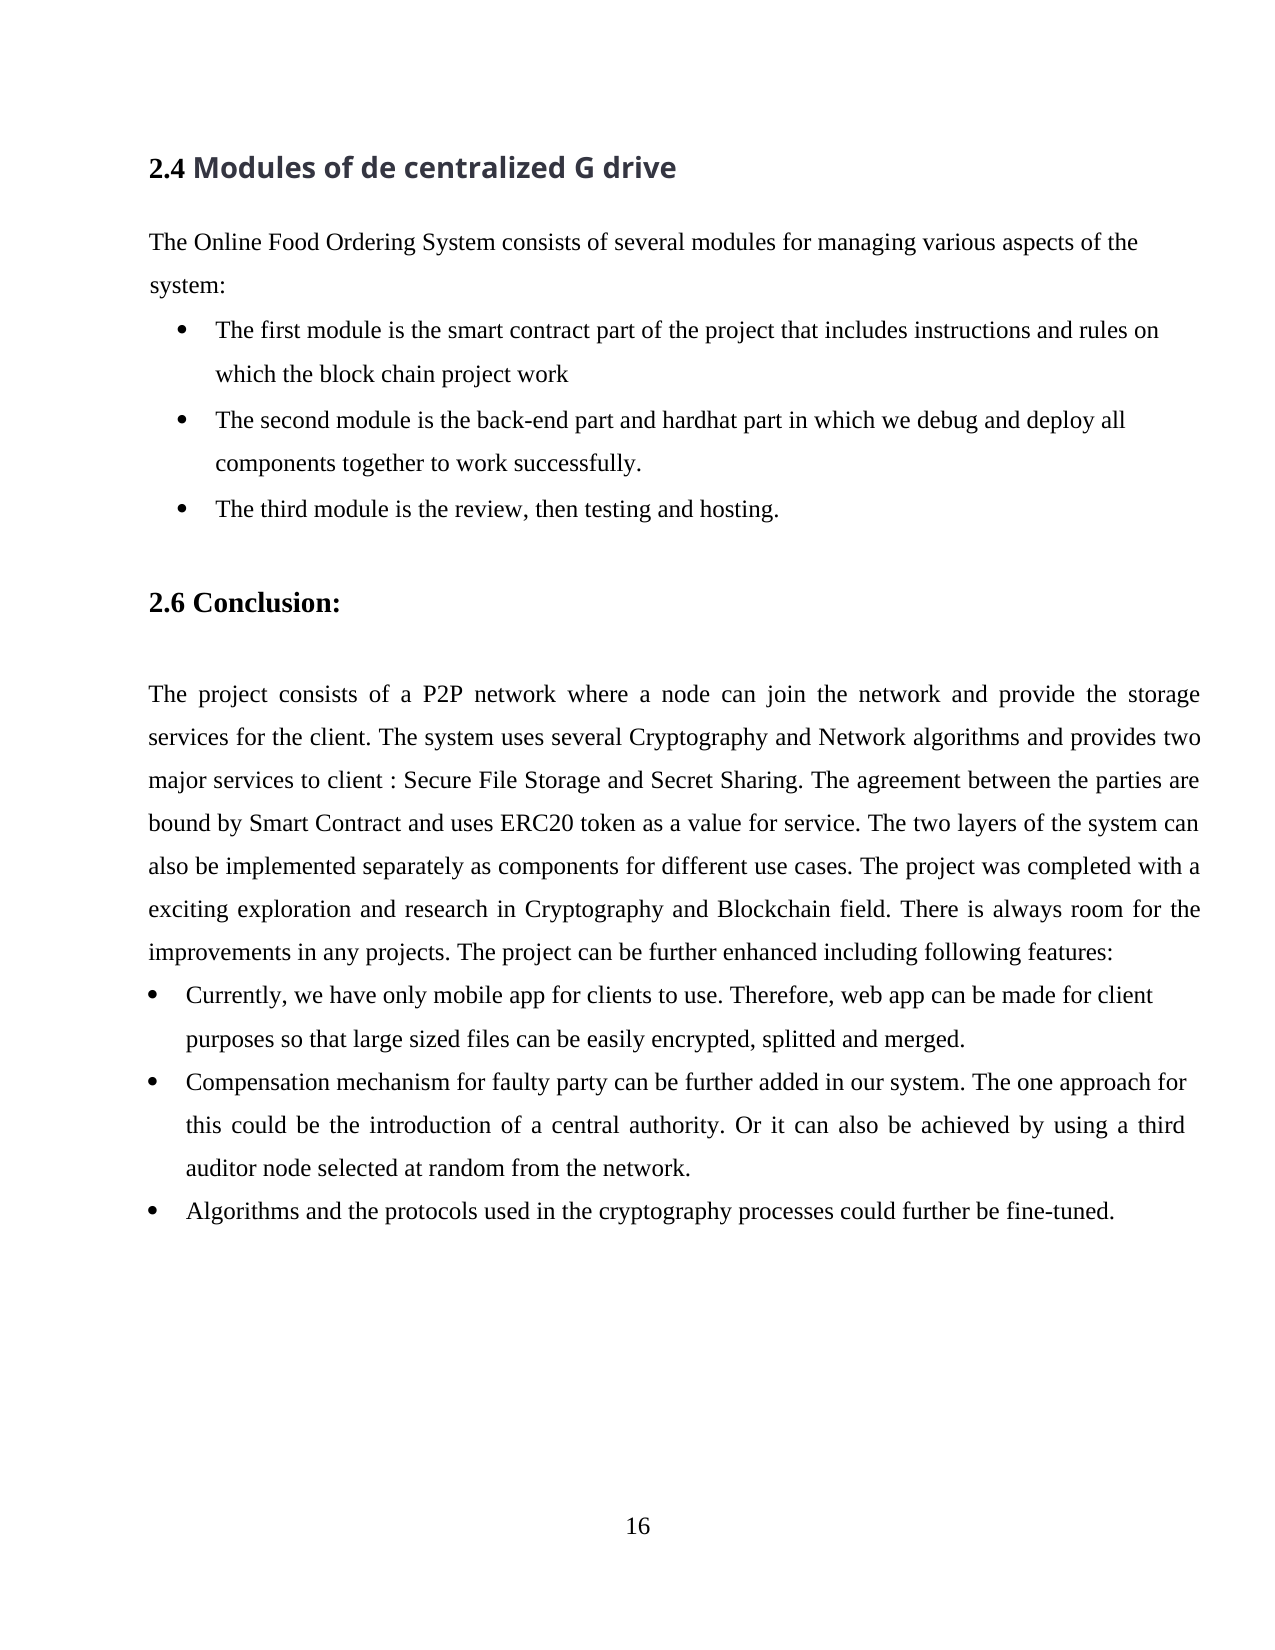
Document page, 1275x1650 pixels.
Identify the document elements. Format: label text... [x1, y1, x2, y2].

list Algorithms and the protocols used in the cryptography processes could further be fine-tuned. [148, 1196, 1187, 1225]
subtitle 2.6 Conclusion: [148, 585, 1143, 618]
subtitle 2.4 Modules of de centralized G drive [148, 147, 1143, 187]
text The project consists of a P2P network where a node can join the network and provide the storage services for the client. The system uses several Cryptography and Network algorithms and provides two major services to client : Secure File Storage and Secret Sharing. The agreement between the parties are bound by Smart Contract and uses ERC20 token as a value for service. The two layers of the system can also be implemented separately as components for different use cases. The project was completed with a exciting exploration and research in Cryptography and Blockchain field. There is always room for the improvements in any projects. The project can be further enhanced including following features: [148, 679, 1202, 966]
list The second module is the back-end part and hardhat part in which we debug and deploy all components together to work successfully. [178, 405, 1187, 477]
list Currently, we have only mobile app for clients to use. Therefore, web app can be made for client purposes so that large sized files can be easily encrypted, splitted and merged. [148, 981, 1187, 1052]
list Compensation mechanism for faulty party can be further added in our system. The one approach for this could be the introduction of a central authority. Or it can also be achieved by using a third auditor node selected at random from the network. [148, 1067, 1187, 1182]
list The first module is the smart contract part of the project that includes instructions and rules on which the block chain project work [178, 316, 1187, 387]
list The third module is the review, then testing and hosting. [178, 494, 1187, 522]
text The Online Food Ordering System consists of several modules for managing various aspects of the system: [148, 227, 1187, 298]
